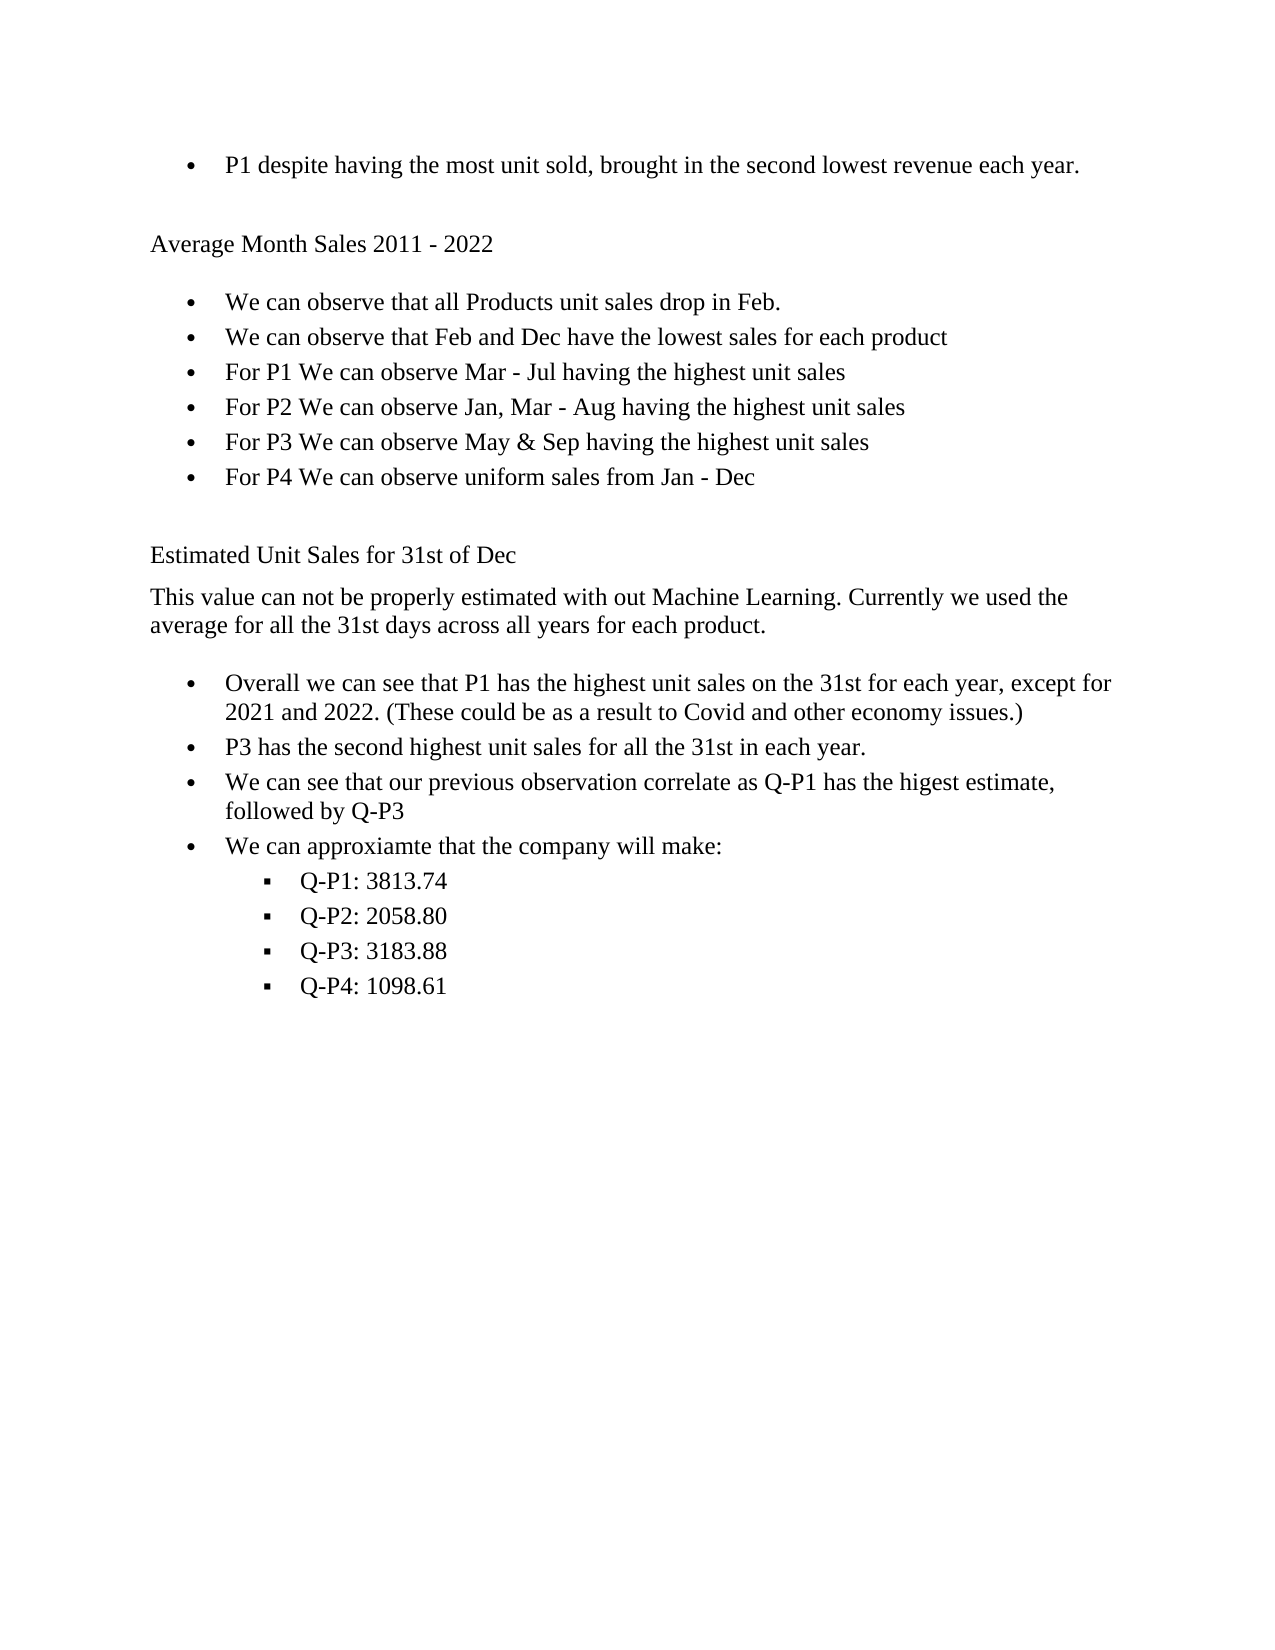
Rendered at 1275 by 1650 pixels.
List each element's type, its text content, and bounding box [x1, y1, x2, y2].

text Average Month Sales 2011 - 2022 [150, 229, 1125, 257]
list For P4 We can observe uniform sales from Jan - Dec [187, 462, 1125, 490]
list P3 has the second highest unit sales for all the 31st in each year. [187, 732, 1125, 761]
list We can see that our previous observation correlate as Q-P1 has the higest estimate, followed by Q-P3 [187, 767, 1125, 824]
text This value can not be properly estimated with out Machine Learning. Currently we used the average for all the 31st days across all years for each product. [150, 582, 1125, 639]
list For P1 We can observe Mar - Jul having the highest unit sales [187, 357, 1125, 385]
list Q-P1: 3813.74 [262, 866, 1125, 894]
list Q-P4: 1098.61 [262, 971, 1125, 999]
list We can observe that Feb and Dec have the lowest sales for each product [187, 322, 1125, 350]
list We can observe that all Products unit sales drop in Feb. [187, 287, 1125, 315]
list We can approxiamte that the company will make: [187, 831, 1125, 859]
list P1 despite having the most unit sold, brought in the second lowest revenue each year. [187, 150, 1125, 179]
list For P2 We can observe Jan, Mar - Aug having the highest unit sales [187, 392, 1125, 420]
list Q-P2: 2058.80 [262, 901, 1125, 929]
text Estimated Unit Sales for 31st of Dec [150, 540, 1125, 569]
list Q-P3: 3183.88 [262, 936, 1125, 964]
list Overall we can see that P1 has the highest unit sales on the 31st for each year, except for 2021 and 2022. (These could be as a result to Covid and other economy issues.) [187, 668, 1125, 726]
list For P3 We can observe May & Sep having the highest unit sales [187, 427, 1125, 455]
